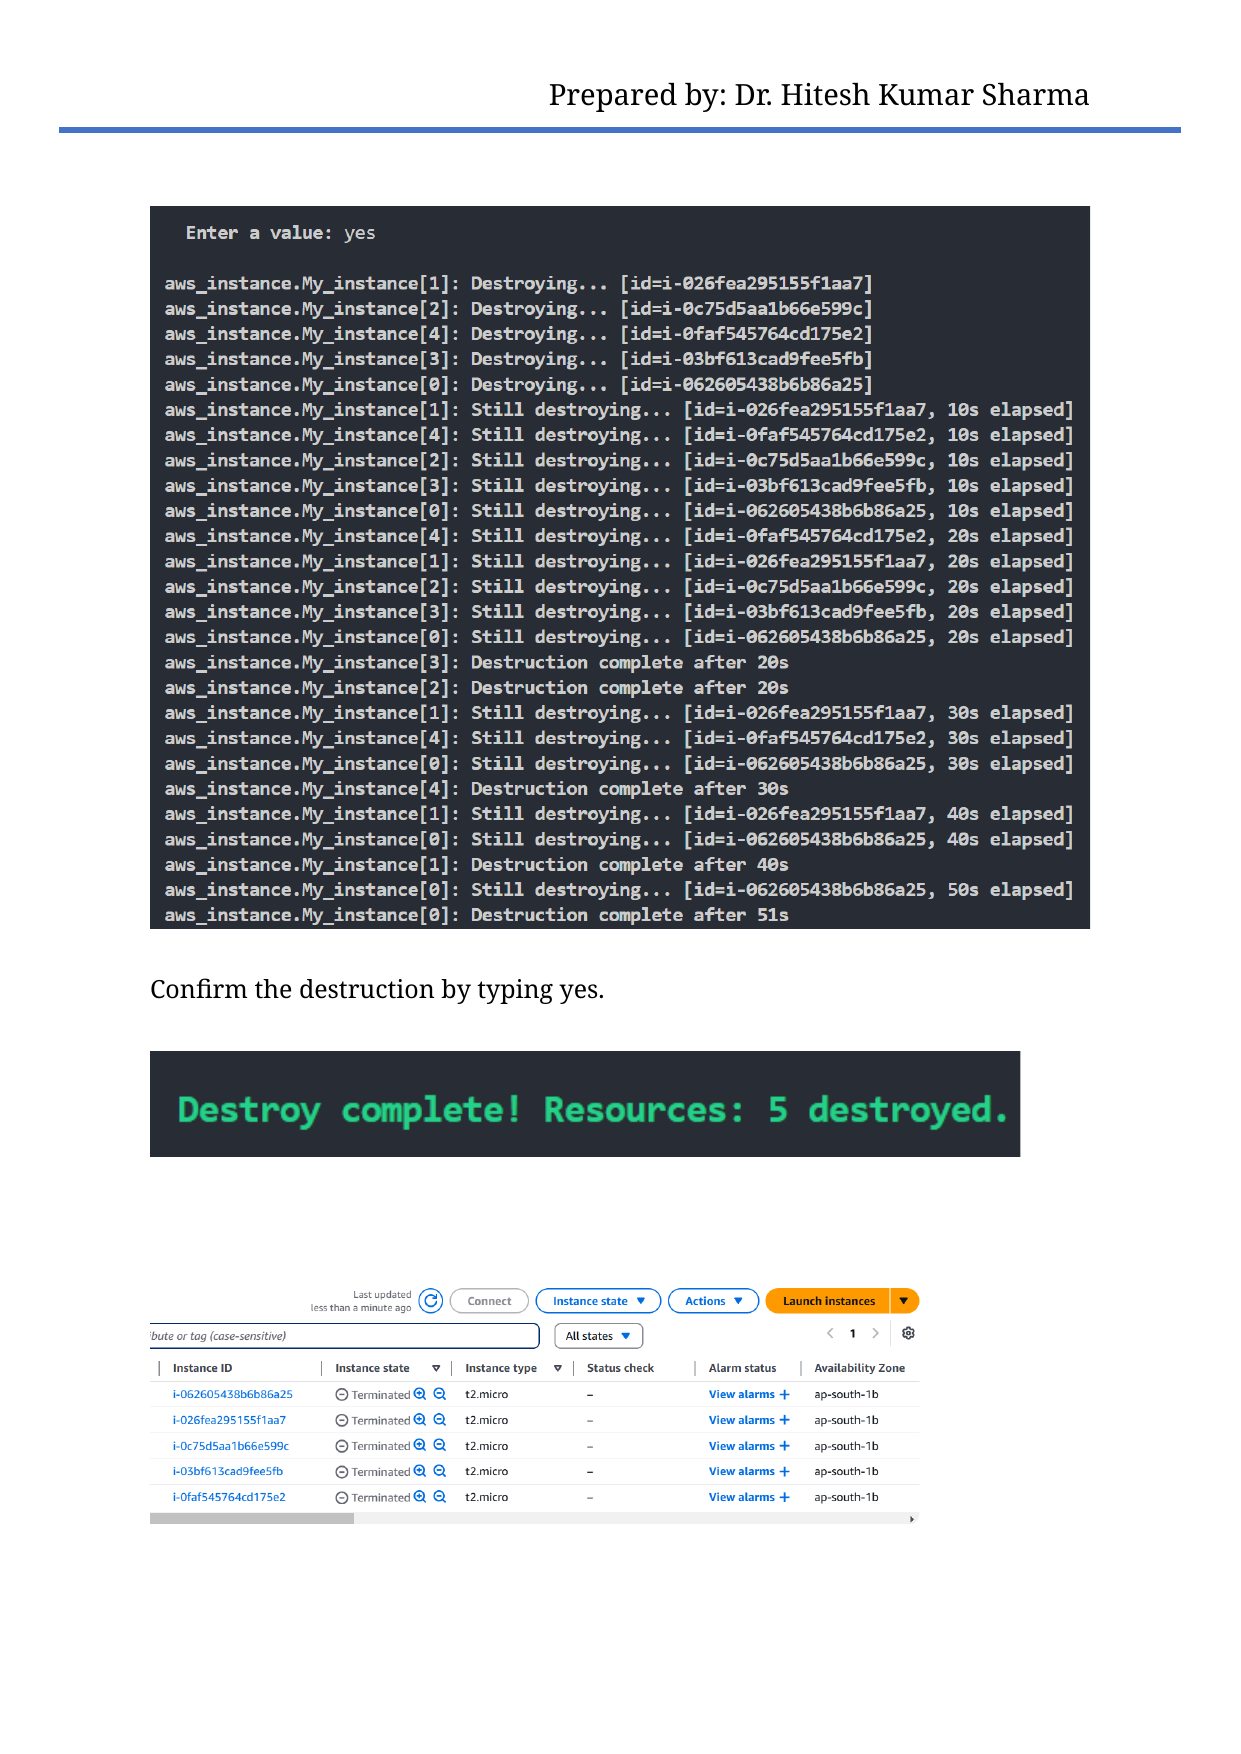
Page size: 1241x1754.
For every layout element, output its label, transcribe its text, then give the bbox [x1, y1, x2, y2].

picture [150, 1280, 934, 1524]
text Confirm the destruction by typing yes. [150, 972, 1090, 1006]
picture [150, 1051, 1021, 1157]
picture [150, 206, 1091, 929]
